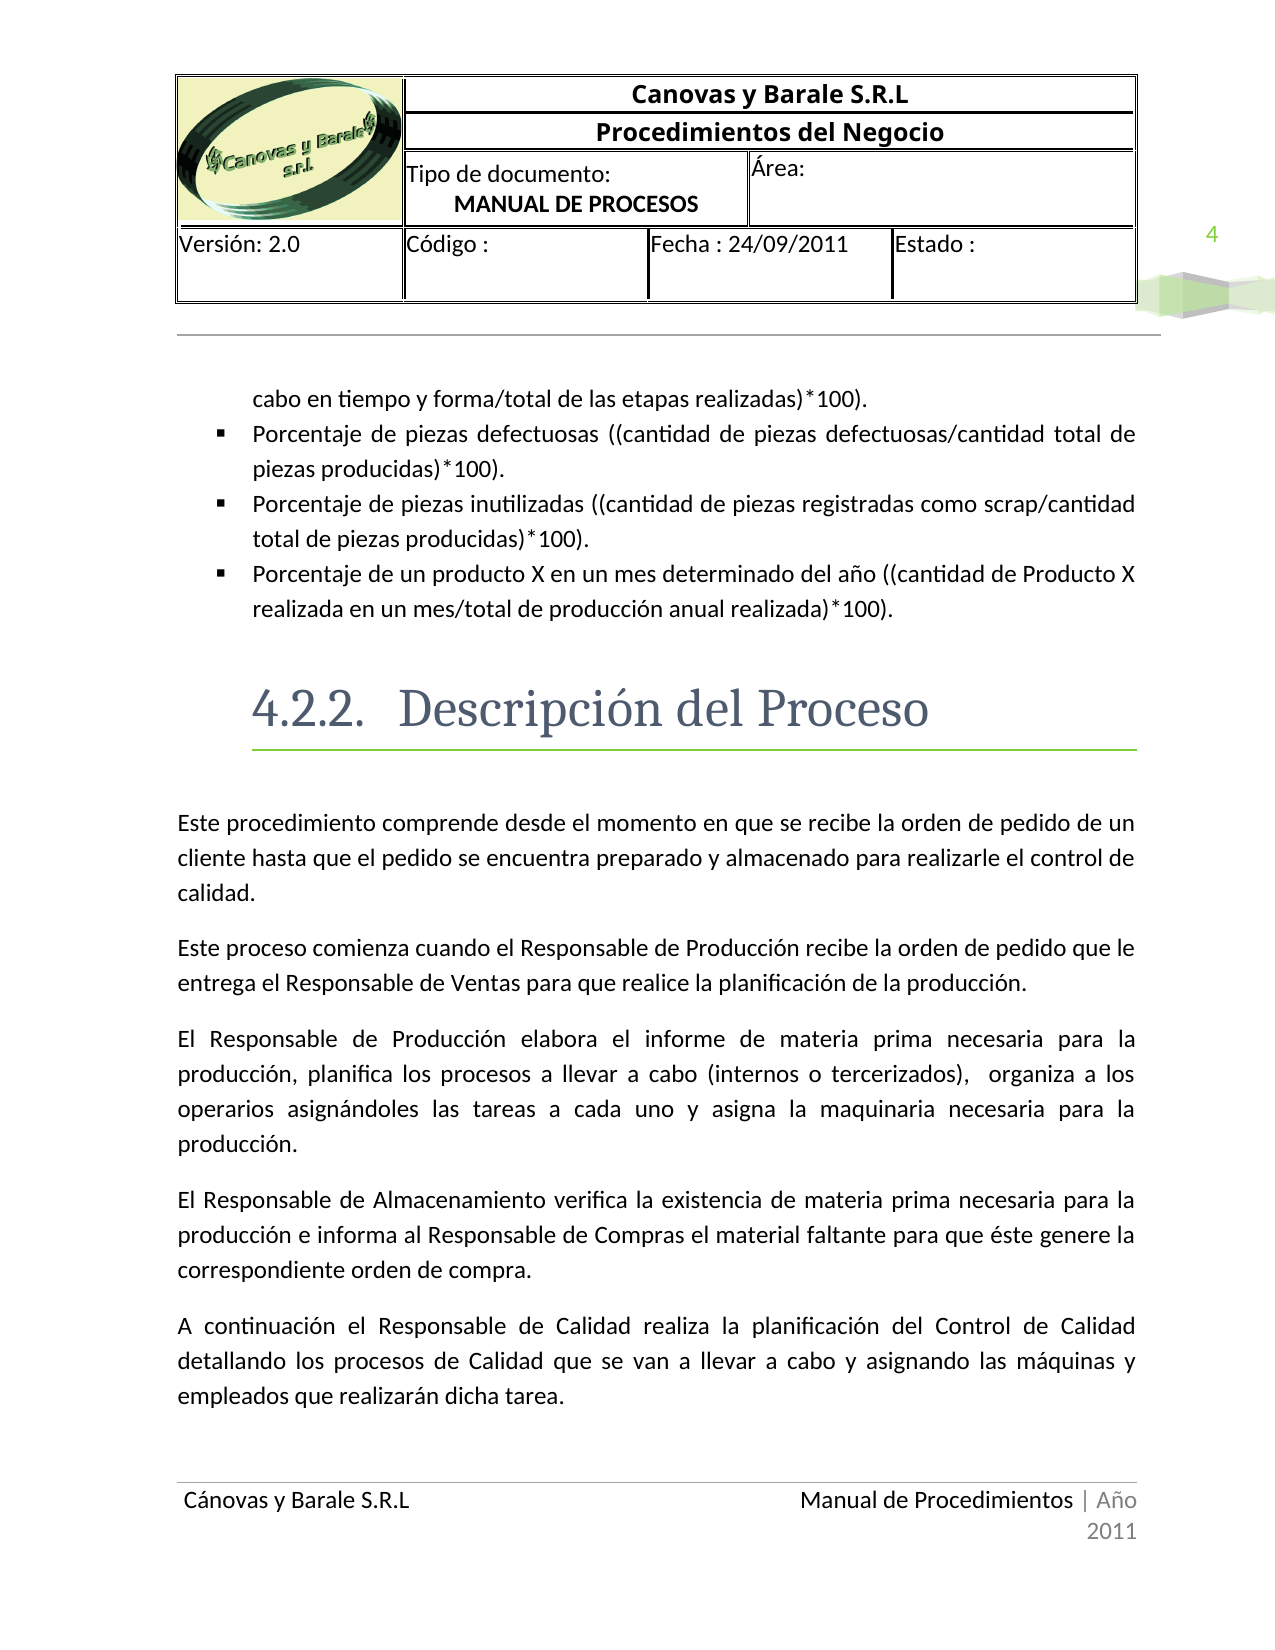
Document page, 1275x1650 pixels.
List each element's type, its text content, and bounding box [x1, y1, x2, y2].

text El Responsable de Producción elabora el informe de materia prima necesaria para la producción, planifica los procesos a llevar a cabo (internos o tercerizados), organiza a los operarios asignándoles las tareas a cada uno y asigna la maquinaria necesaria para la producción. [177, 1023, 1137, 1159]
list Porcentaje de piezas inutilizadas ((cantidad de piezas registradas como scrap/cantidad total de piezas producidas)*100). [215, 488, 1137, 554]
list Porcentaje de piezas defectuosas ((cantidad de piezas defectuosas/cantidad total de piezas producidas)*100). [215, 418, 1137, 484]
text A continuación el Responsable de Calidad realiza la planificación del Control de Calidad detallando los procesos de Calidad que se van a llevar a cabo y asignando las máquinas y empleados que realizarán dicha tarea. [177, 1310, 1137, 1411]
picture [178, 78, 402, 220]
text Este proceso comienza cuando el Responsable de Producción recibe la orden de pedido que le entrega el Responsable de Ventas para que realice la planificación de la producción. [177, 932, 1137, 998]
text Este procedimiento comprende desde el momento en que se recibe la orden de pedido de un cliente hasta que el pedido se encuentra preparado y almacenado para realizarle el control de calidad. [177, 807, 1137, 907]
list Porcentaje de un producto X en un mes determinado del año ((cantidad de Producto X realizada en un mes/total de producción anual realizada)*100). [215, 558, 1137, 624]
list Porcentaje de etapas cumplidas en tiempo y forma ((cantidad de etapas llevadas a cabo en tiempo y forma/total de las etapas realizadas)*100). [215, 383, 1137, 414]
text El Responsable de Almacenamiento verifica la existencia de materia prima necesaria para la producción e informa al Responsable de Compras el material faltante para que éste genere la correspondiente orden de compra. [177, 1184, 1137, 1285]
subtitle Descripción del Proceso [252, 678, 1137, 749]
